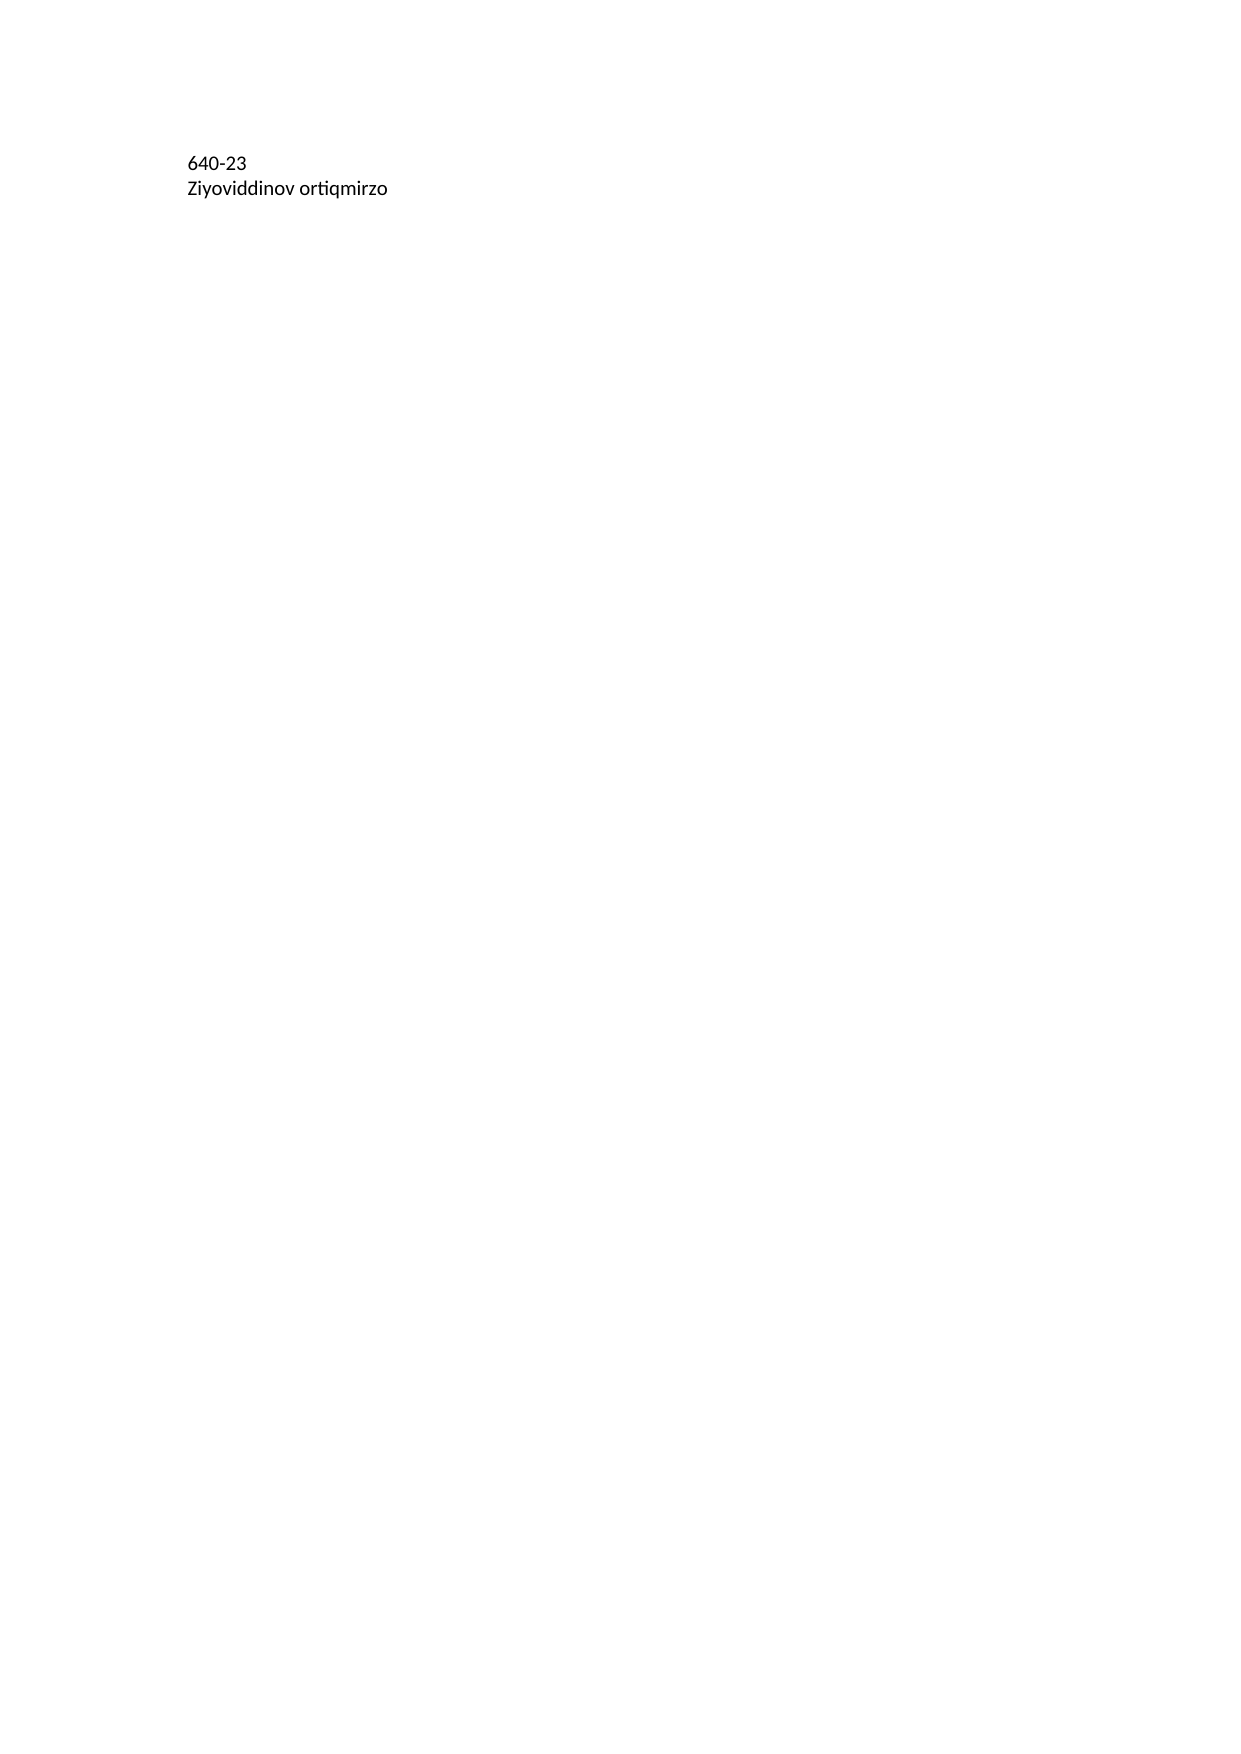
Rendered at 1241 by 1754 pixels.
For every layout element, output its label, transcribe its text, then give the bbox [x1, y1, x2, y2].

text Ziyoviddinov ortiqmirzo [187, 175, 1053, 201]
text 640-23 [187, 150, 1053, 175]
